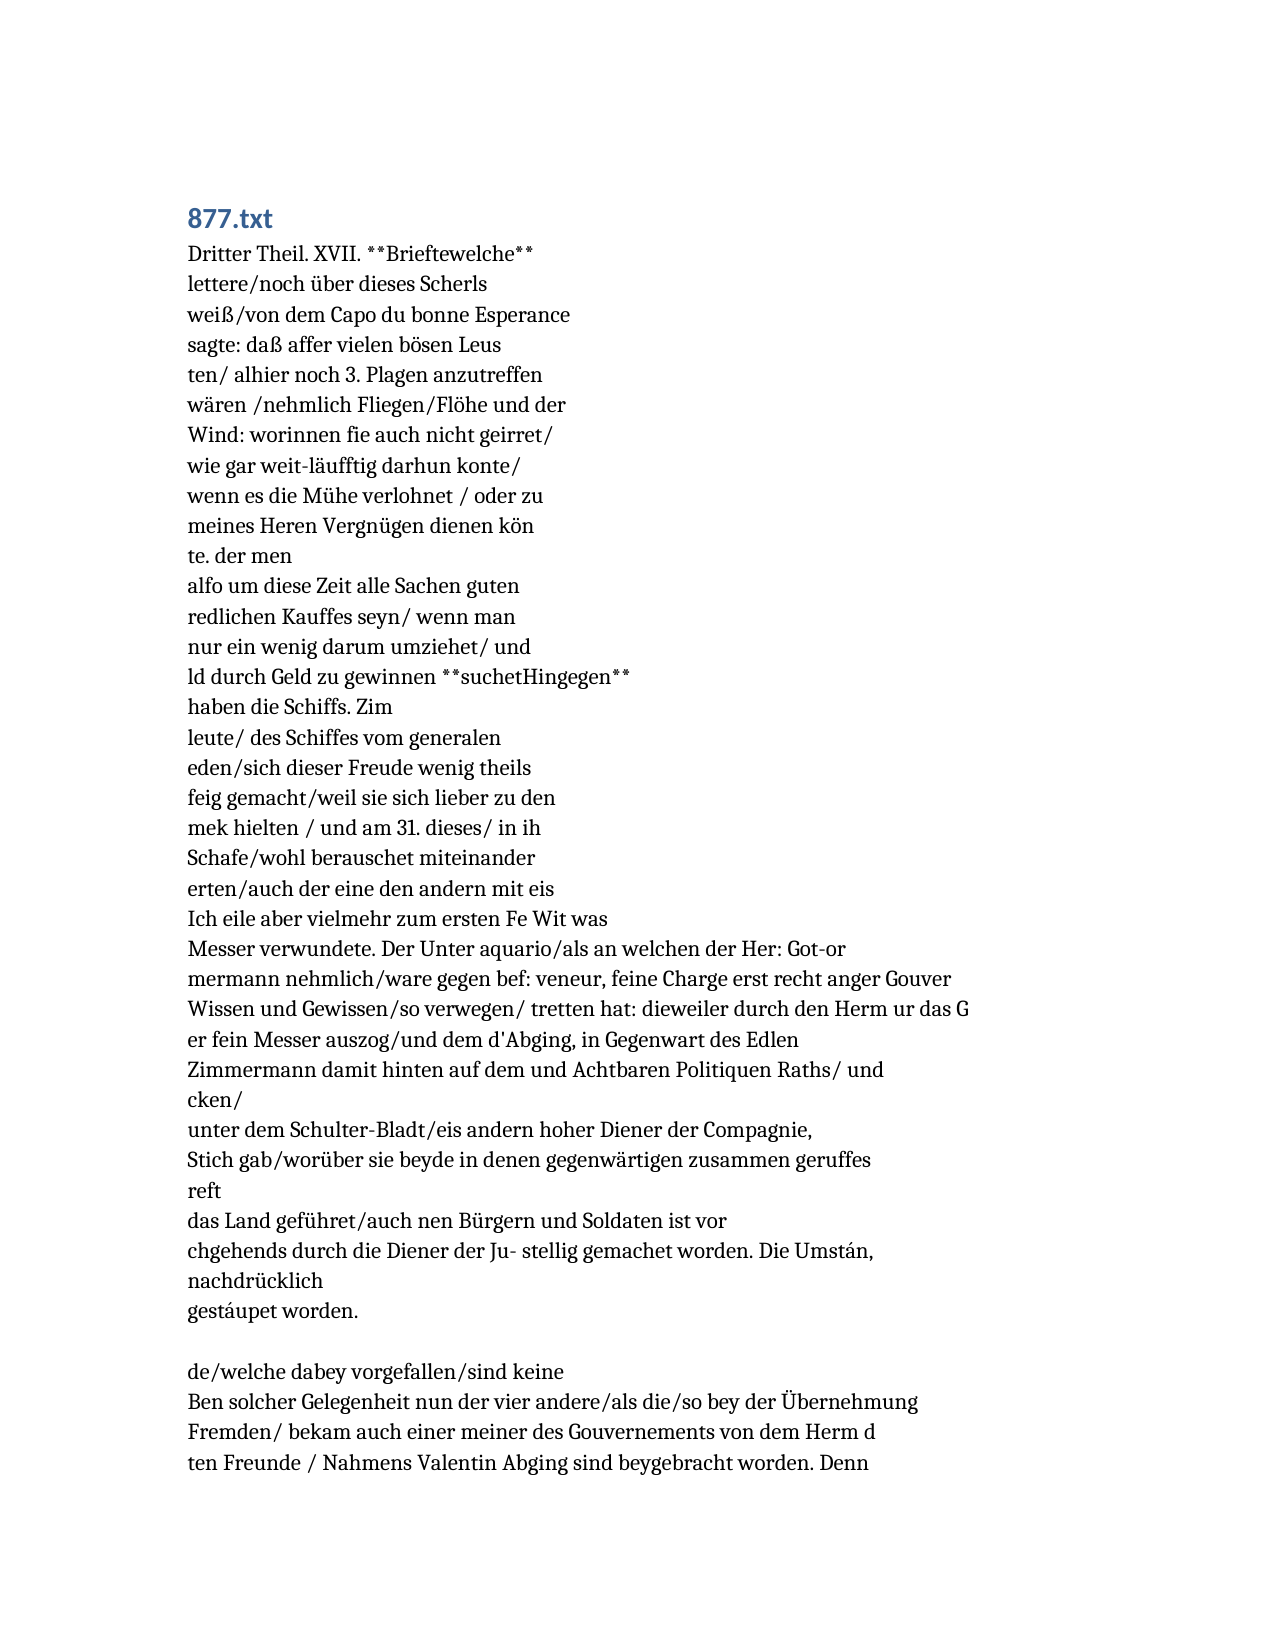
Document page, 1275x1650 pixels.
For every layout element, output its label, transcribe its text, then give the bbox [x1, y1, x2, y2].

subtitle 877.txt [187, 200, 1087, 236]
